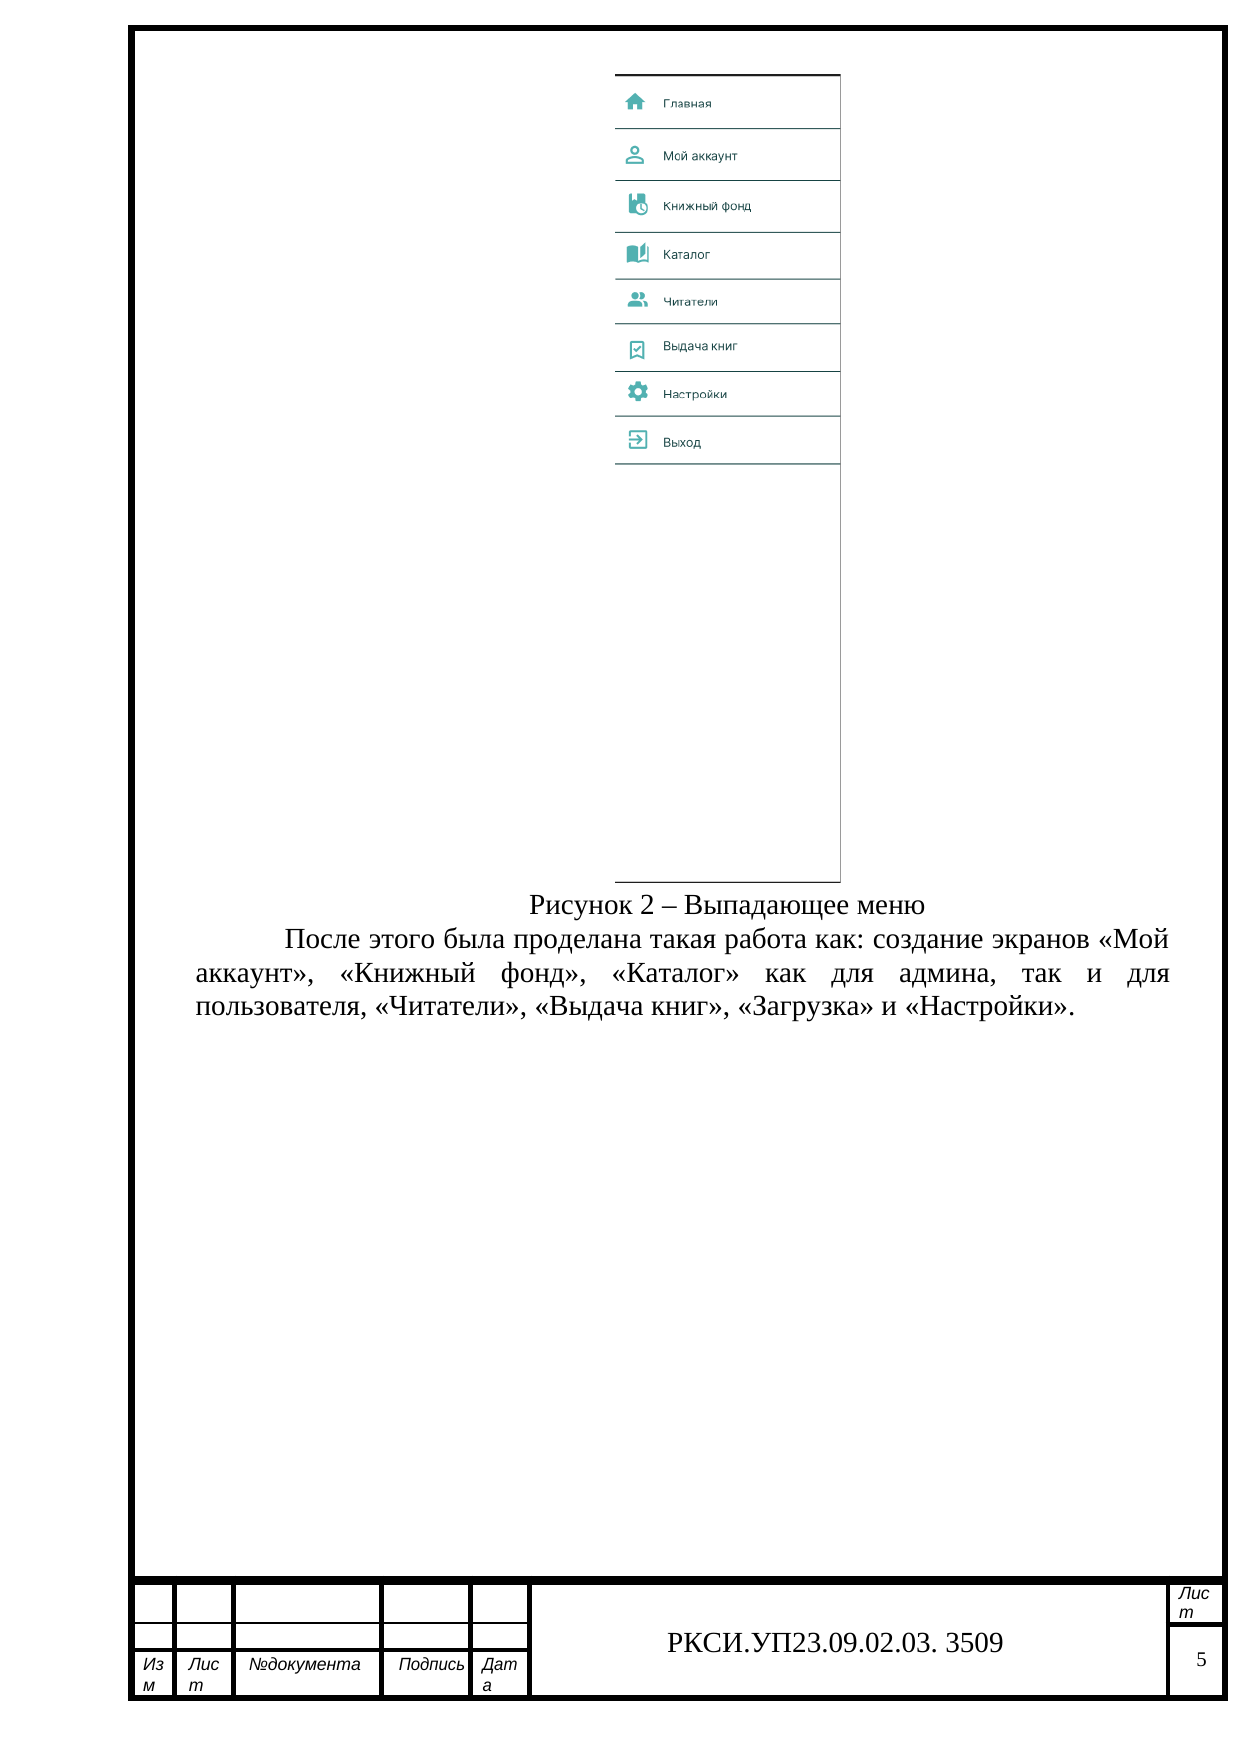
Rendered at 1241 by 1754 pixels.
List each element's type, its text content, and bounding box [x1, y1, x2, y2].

table_cell Лист [1170, 1585, 1222, 1622]
table_cell Изм [135, 1652, 172, 1695]
table_cell [473, 1585, 527, 1622]
table_cell [236, 1624, 379, 1648]
table_cell [135, 1585, 172, 1622]
table_cell РКСИ.УП23.09.02.03. 3509 [532, 1585, 1166, 1695]
table_cell [177, 1624, 231, 1648]
table_cell [384, 1585, 468, 1622]
table_cell Подпись [384, 1652, 468, 1695]
table_cell Дата [473, 1652, 527, 1695]
table_cell [135, 1624, 172, 1648]
table_cell Лист [177, 1652, 231, 1695]
table_cell [236, 1585, 379, 1622]
table_cell 5 [1170, 1627, 1222, 1695]
table_cell №документа [236, 1652, 379, 1695]
table_cell [473, 1624, 527, 1648]
table_cell [177, 1585, 231, 1622]
table_header Рисунок 2 – Выпадающее меню После этого была проделана такая работа как: создание экранов «Мой аккаунт», «Книжный фонд», «Каталог» как для админа, так и для пользователя, «Читатели», «Выдача книг», «Загрузка» и «Настройки». [135, 31, 1222, 1576]
picture [615, 74, 841, 883]
table_cell [384, 1624, 468, 1648]
